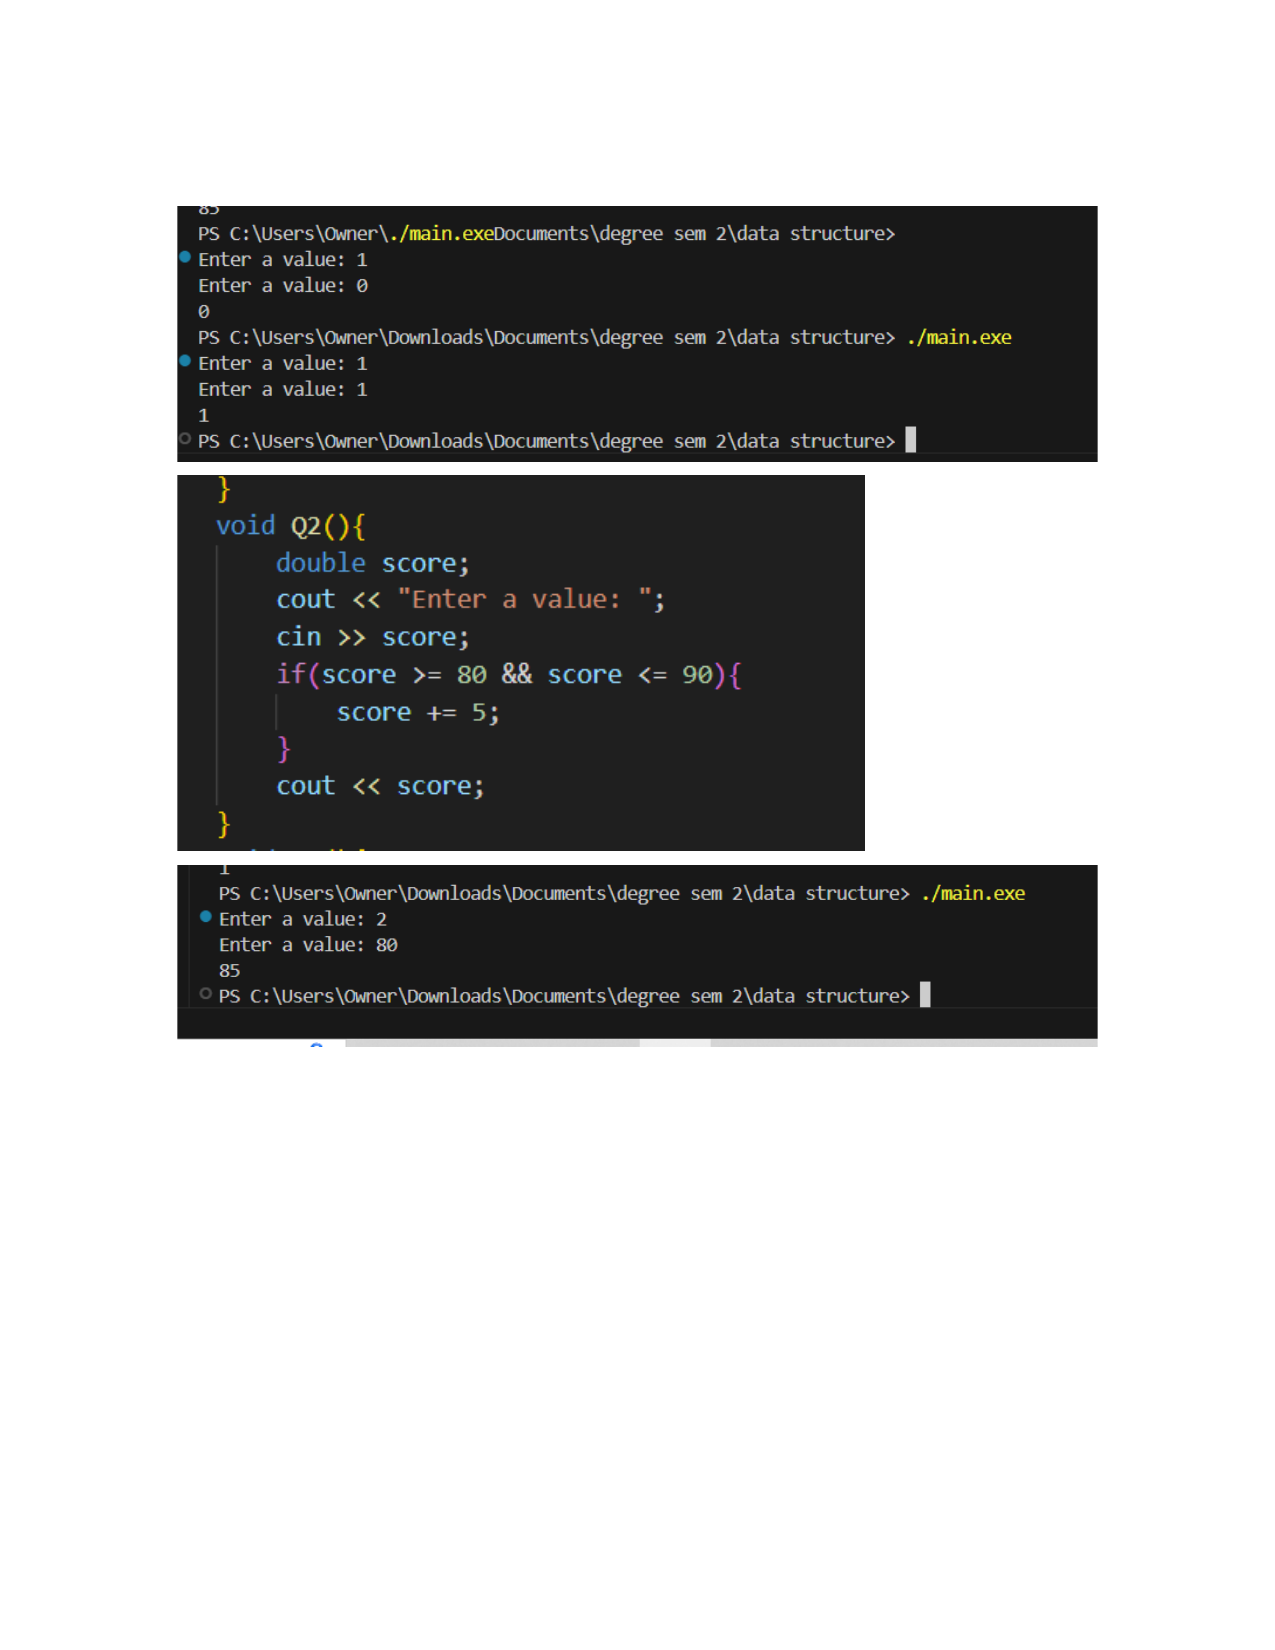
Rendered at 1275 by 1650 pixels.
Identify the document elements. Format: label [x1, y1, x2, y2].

picture [177, 206, 1098, 462]
picture [177, 475, 865, 851]
picture [177, 865, 1098, 1047]
